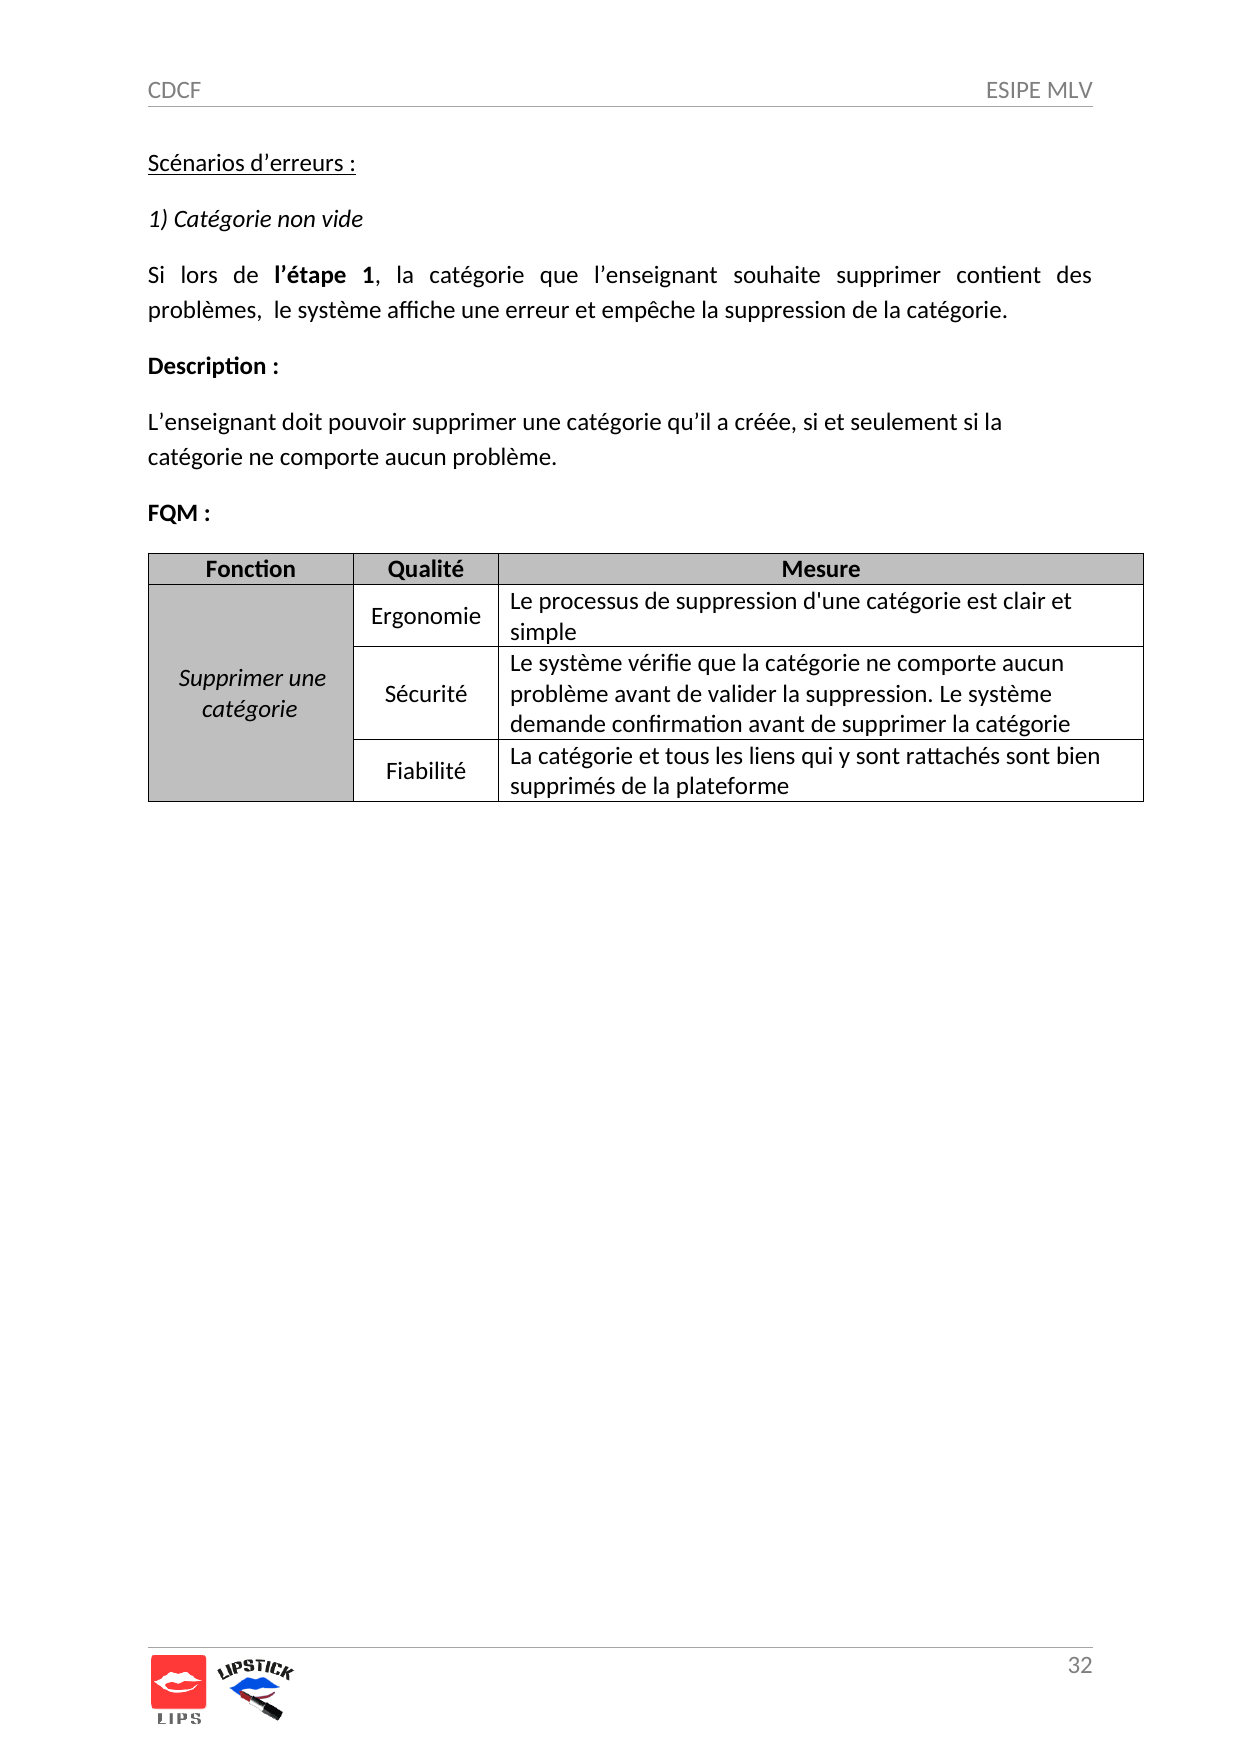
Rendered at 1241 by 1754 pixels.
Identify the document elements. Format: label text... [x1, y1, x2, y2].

text L’enseignant doit pouvoir supprimer une catégorie qu’il a créée, si et seulement si la catégorie ne comporte aucun problème. [148, 406, 1093, 471]
table_cell Ergonomie [354, 585, 498, 646]
table_cell Fiabilité [354, 740, 498, 801]
picture [147, 1651, 209, 1728]
table_cell La catégorie et tous les liens qui y sont rattachés sont bien supprimés de la plateforme [499, 740, 1143, 801]
table_header Qualité [354, 554, 498, 584]
text 1) Catégorie non vide [148, 203, 1093, 234]
text Scénarios d’erreurs : [148, 148, 1093, 178]
table_cell Le système vérifie que la catégorie ne comporte aucun problème avant de valider la suppression. Le système demande confirmation avant de supprimer la catégorie [499, 647, 1143, 739]
table_cell Le processus de suppression d'une catégorie est clair et simple [499, 585, 1143, 646]
table_cell Sécurité [354, 647, 498, 739]
text FQM : [148, 497, 1093, 527]
table_cell Supprimer une catégorie [149, 585, 353, 801]
text Description : [148, 350, 1093, 381]
table_header Fonction [149, 554, 353, 584]
picture [215, 1656, 296, 1722]
text Si lors de l’étape 1, la catégorie que l’enseignant souhaite supprimer contient des problèmes, le système affiche une erreur et empêche la suppression de la catégorie. [148, 259, 1093, 325]
table_header Mesure [499, 554, 1143, 584]
